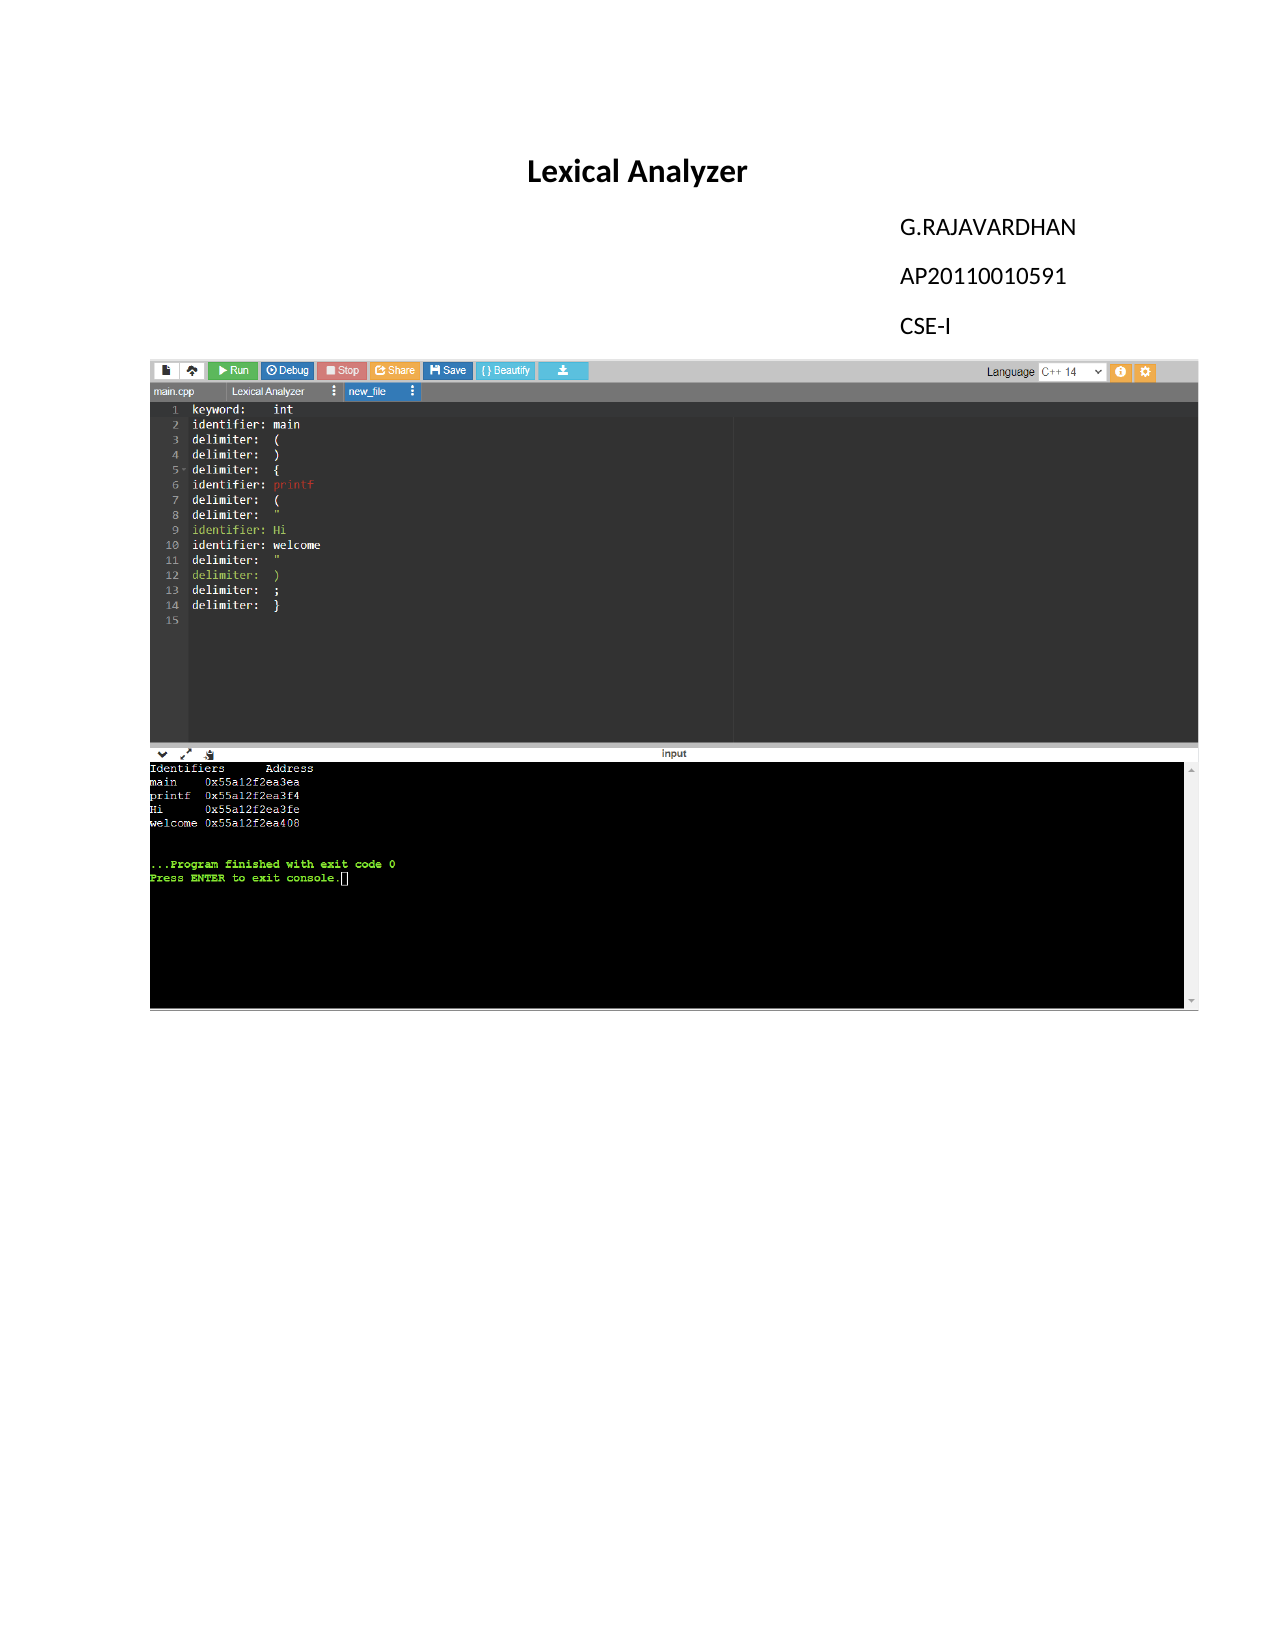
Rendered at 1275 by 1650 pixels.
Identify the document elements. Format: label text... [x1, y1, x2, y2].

text Lexical Analyzer [150, 150, 1125, 191]
text CSE-I [900, 310, 1125, 340]
text G.RAJAVARDHAN [900, 211, 1125, 241]
picture [150, 359, 1199, 1011]
text AP20110010591 [900, 260, 1125, 291]
